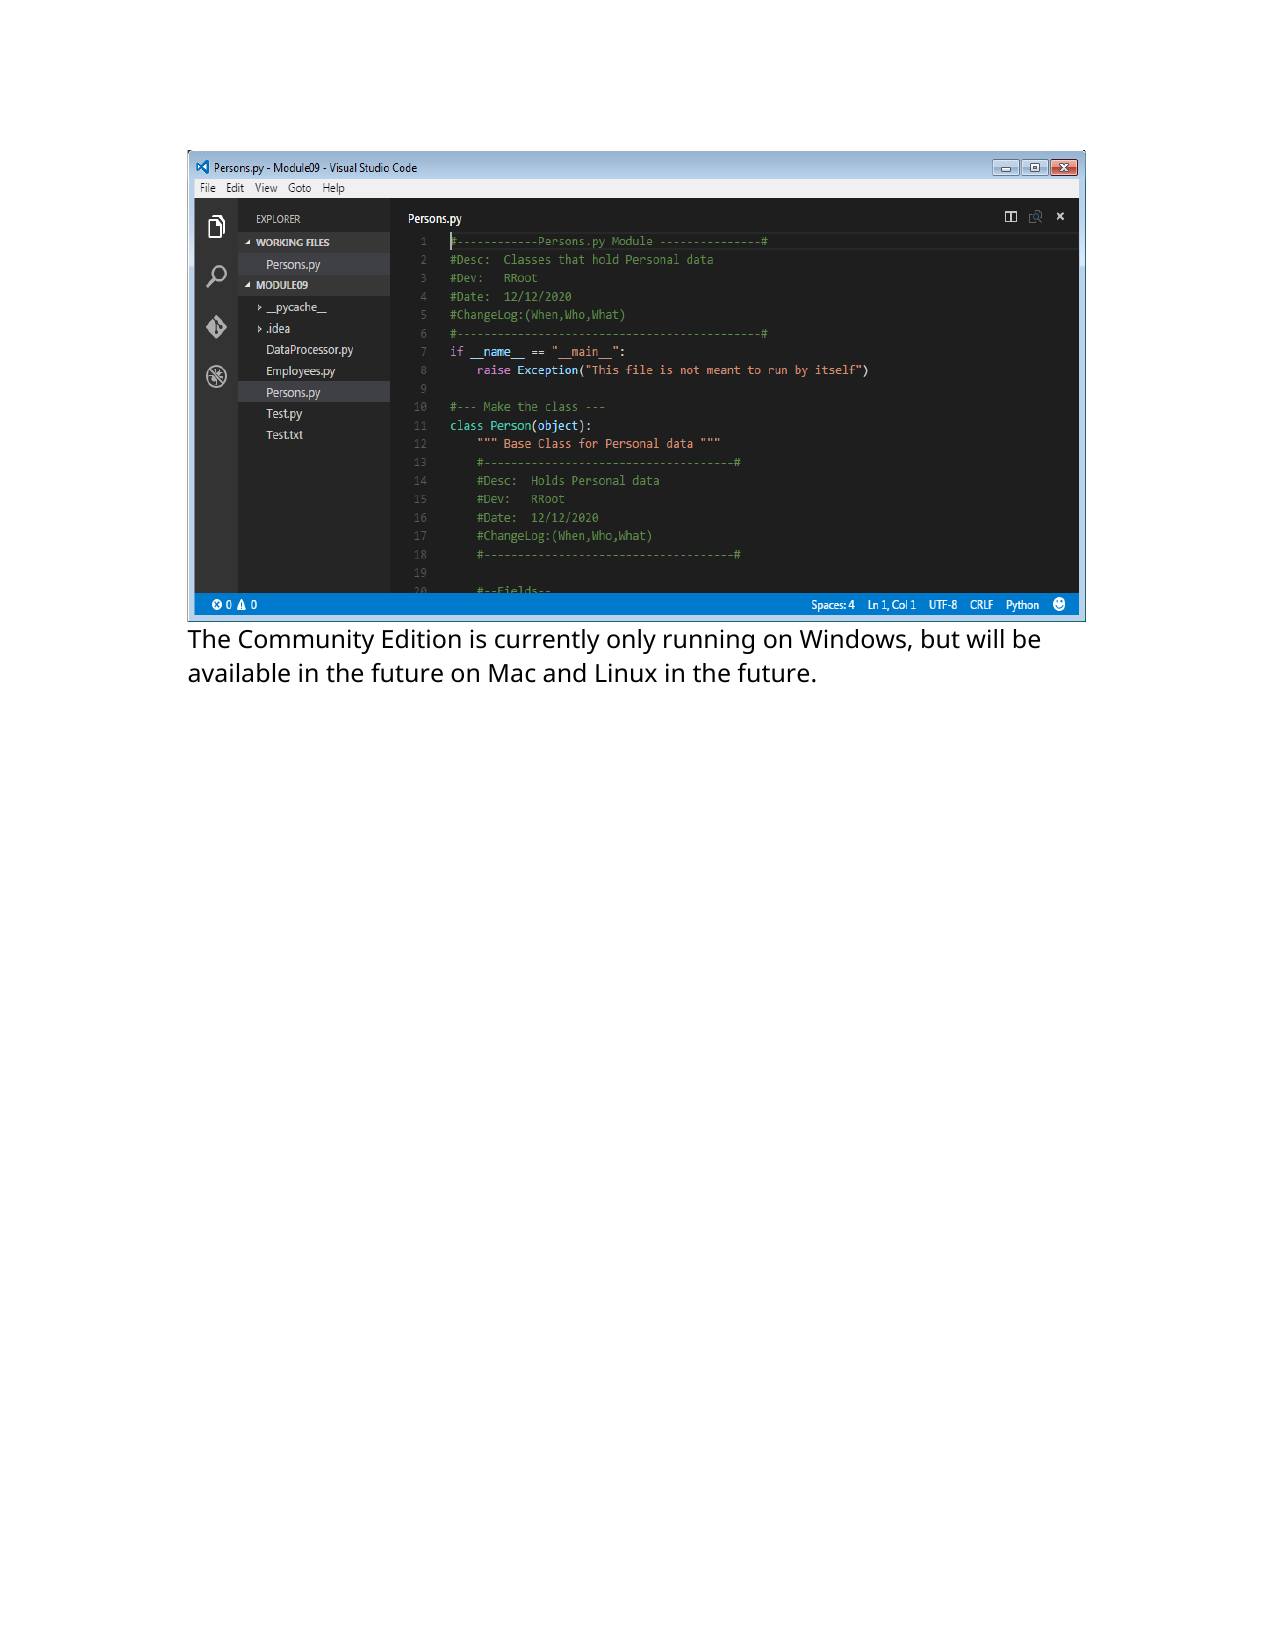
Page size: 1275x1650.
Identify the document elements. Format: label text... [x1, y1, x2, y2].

text The Community Edition is currently only running on Windows, but will be available in the future on Mac and Linux in the future. [187, 621, 1087, 689]
picture [187, 150, 1086, 622]
